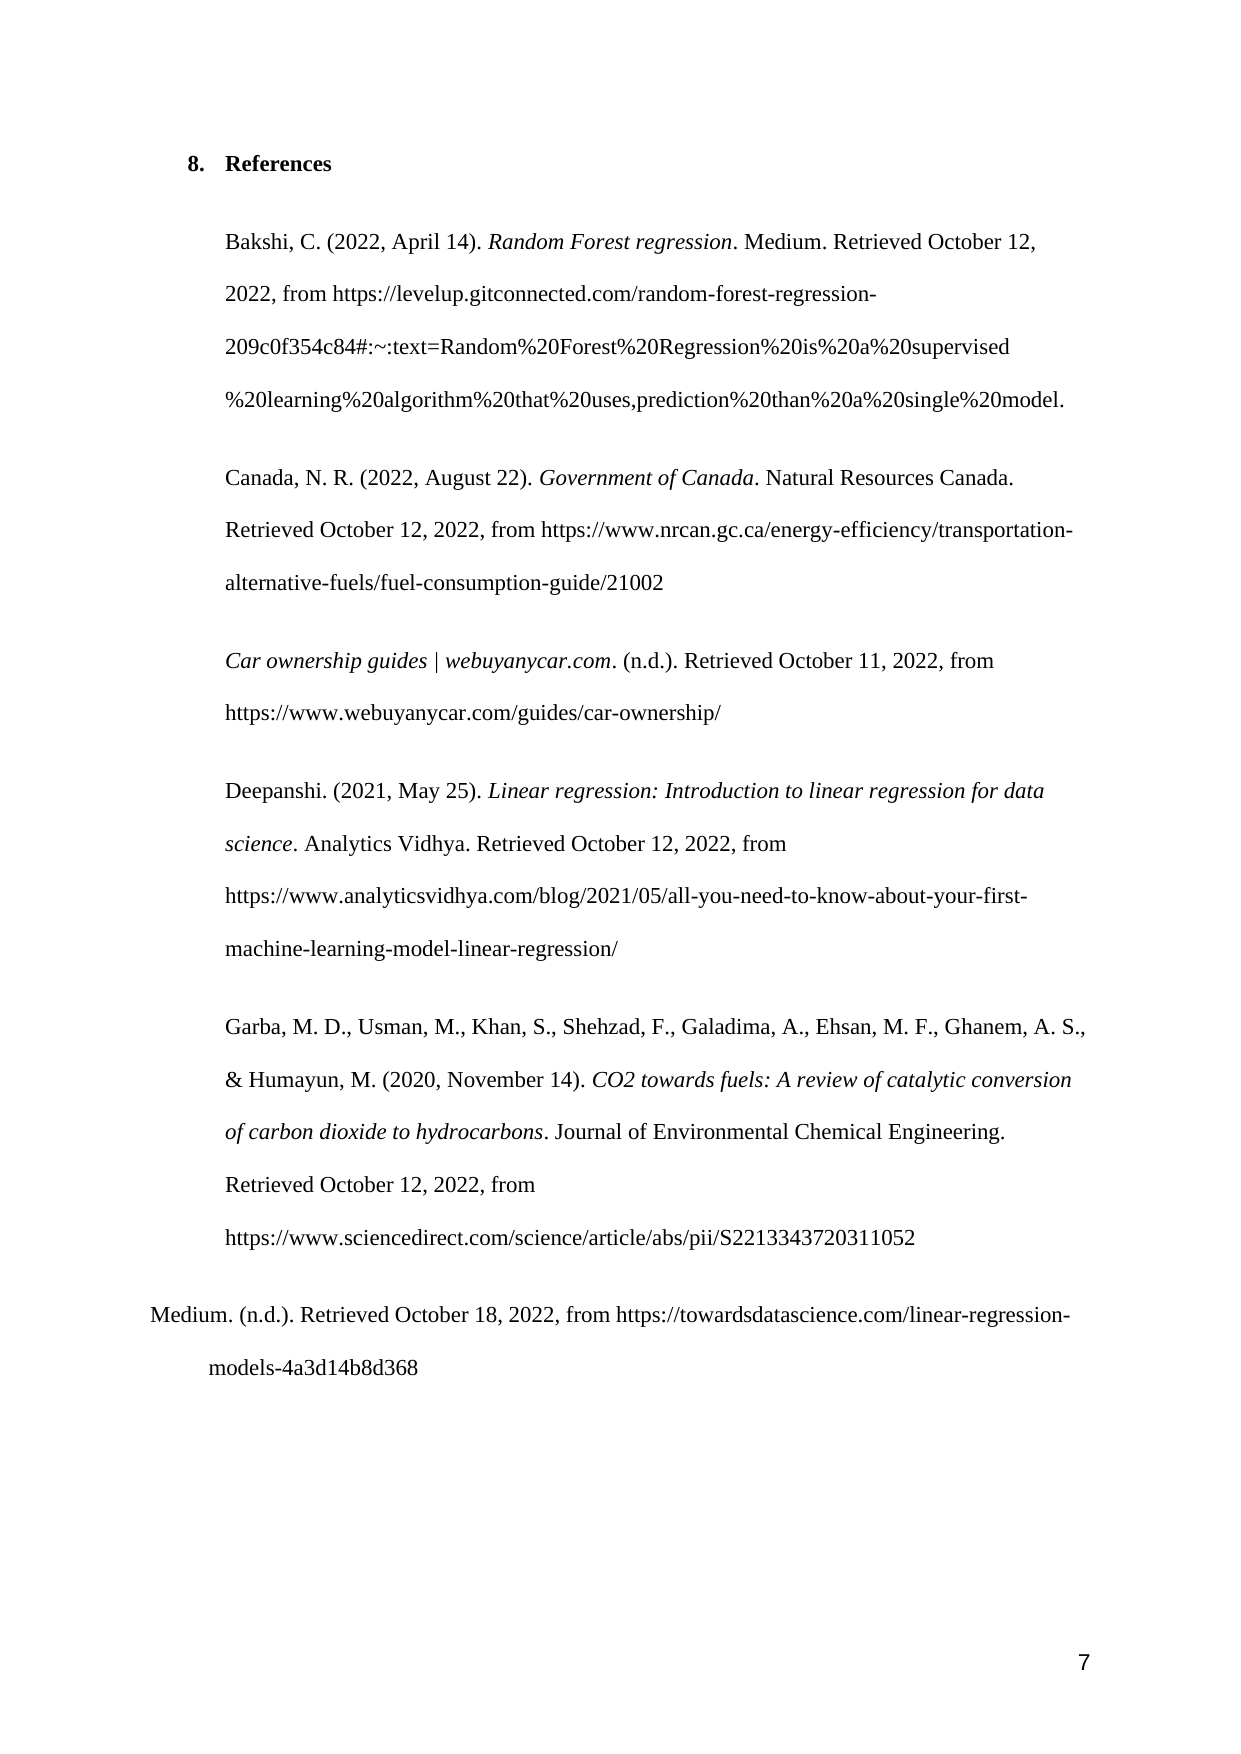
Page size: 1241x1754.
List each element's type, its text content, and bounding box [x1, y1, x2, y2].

text Car ownership guides | webuyanycar.com. (n.d.). Retrieved October 11, 2022, from https://www.webuyanycar.com/guides/car-ownership/ [225, 647, 1090, 726]
text Medium. (n.d.). Retrieved October 18, 2022, from https://towardsdatascience.com/linear-regression-models-4a3d14b8d368 [150, 1301, 1090, 1381]
text Deepanshi. (2021, May 25). Linear regression: Introduction to linear regression for data science. Analytics Vidhya. Retrieved October 12, 2022, from https://www.analyticsvidhya.com/blog/2021/05/all-you-need-to-know-about-your-first-machine-learning-model-linear-regression/ [225, 777, 1090, 962]
list References [187, 150, 1090, 176]
text Bakshi, C. (2022, April 14). Random Forest regression. Medium. Retrieved October 12, 2022, from https://levelup.gitconnected.com/random-forest-regression-209c0f354c84#:~:text=Random%20Forest%20Regression%20is%20a%20supervised%20learning%20algorithm%20that%20uses,prediction%20than%20a%20single%20model. [225, 228, 1090, 412]
text Canada, N. R. (2022, August 22). Government of Canada. Natural Resources Canada. Retrieved October 12, 2022, from https://www.nrcan.gc.ca/energy-efficiency/transportation-alternative-fuels/fuel-consumption-guide/21002 [225, 463, 1090, 595]
text Garba, M. D., Usman, M., Khan, S., Shehzad, F., Galadima, A., Ehsan, M. F., Ghanem, A. S., & Humayun, M. (2020, November 14). CO2 towards fuels: A review of catalytic conversion of carbon dioxide to hydrocarbons. Journal of Environmental Chemical Engineering. Retrieved October 12, 2022, from https://www.sciencedirect.com/science/article/abs/pii/S2213343720311052 [225, 1013, 1090, 1250]
